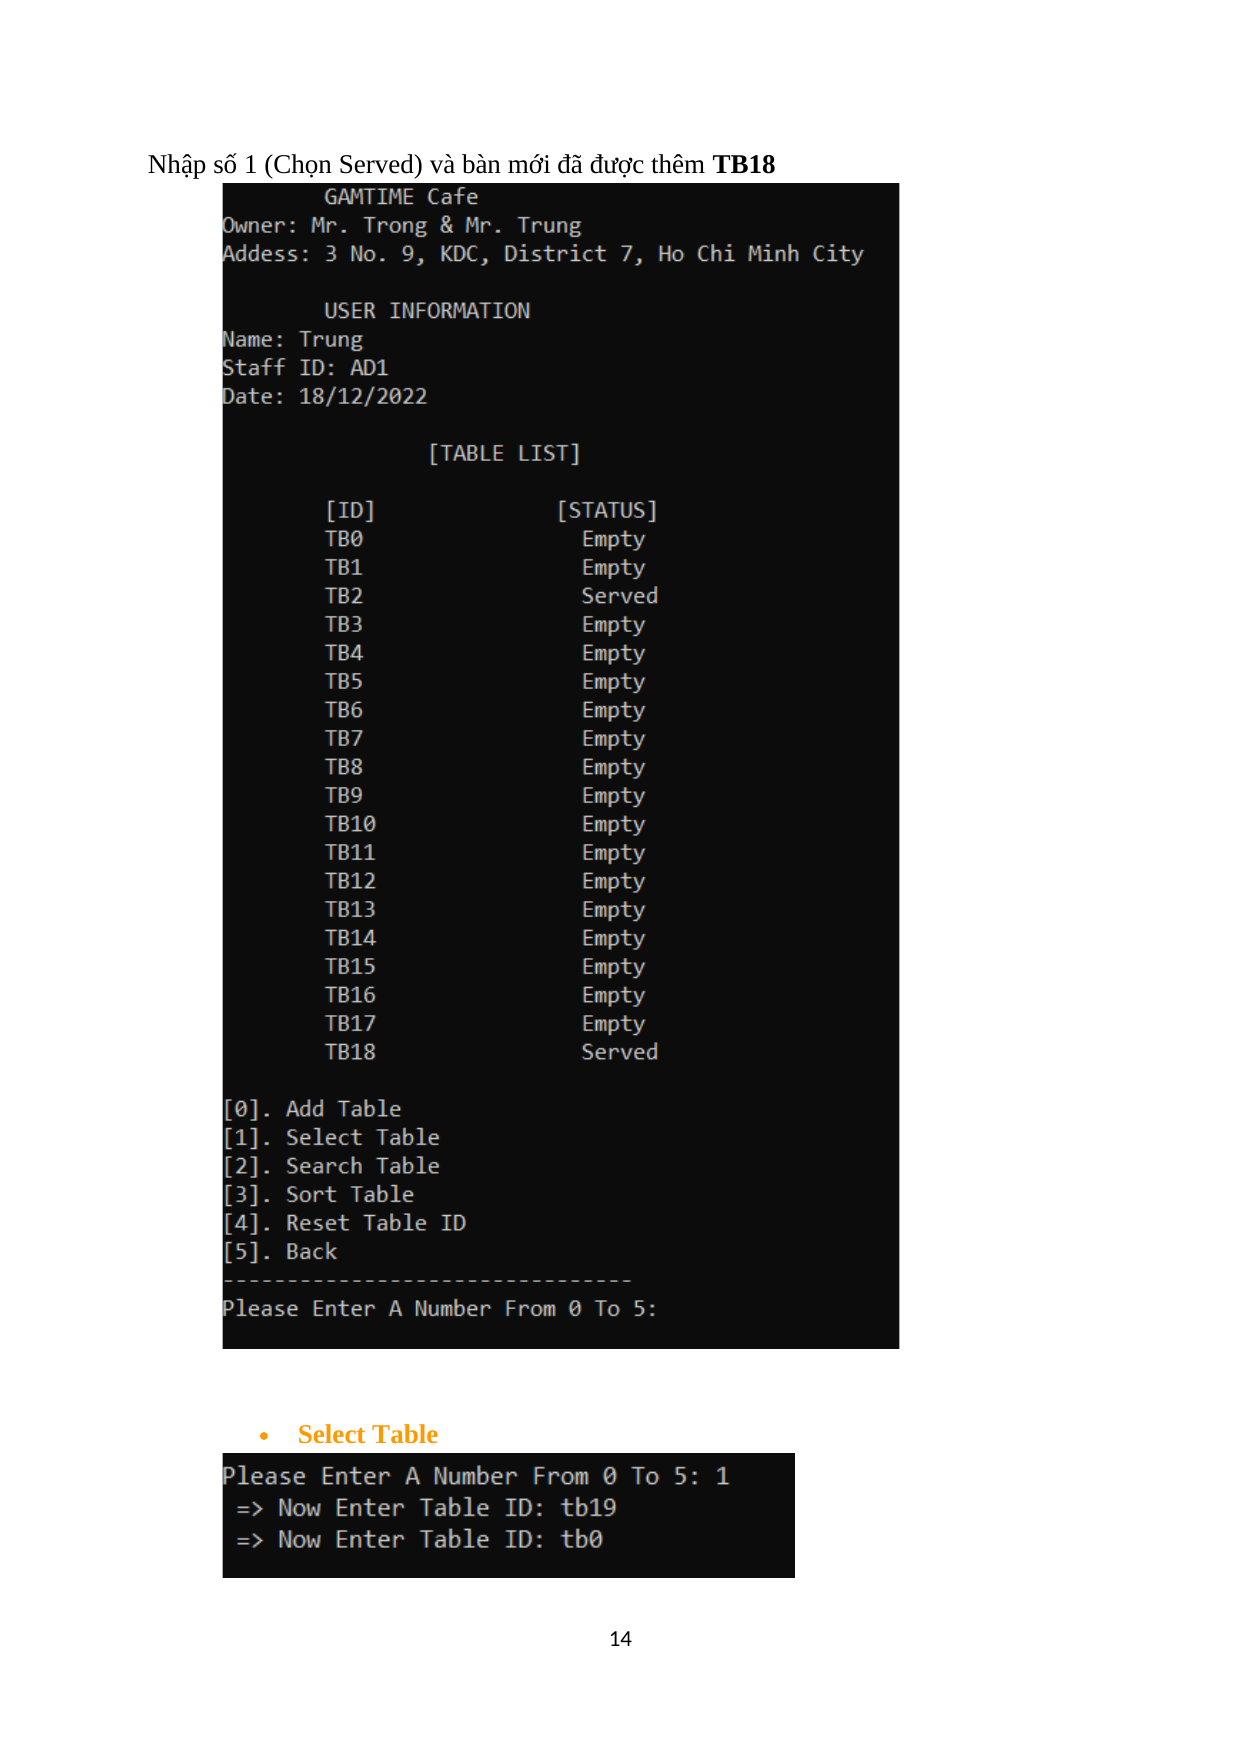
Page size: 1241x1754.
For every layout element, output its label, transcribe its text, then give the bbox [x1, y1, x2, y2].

list Select Table [260, 1418, 1092, 1449]
text Nhập số 1 (Chọn Served) và bàn mới đã được thêm TB18 [148, 148, 1092, 179]
picture [222, 1453, 795, 1578]
picture [222, 183, 900, 1349]
